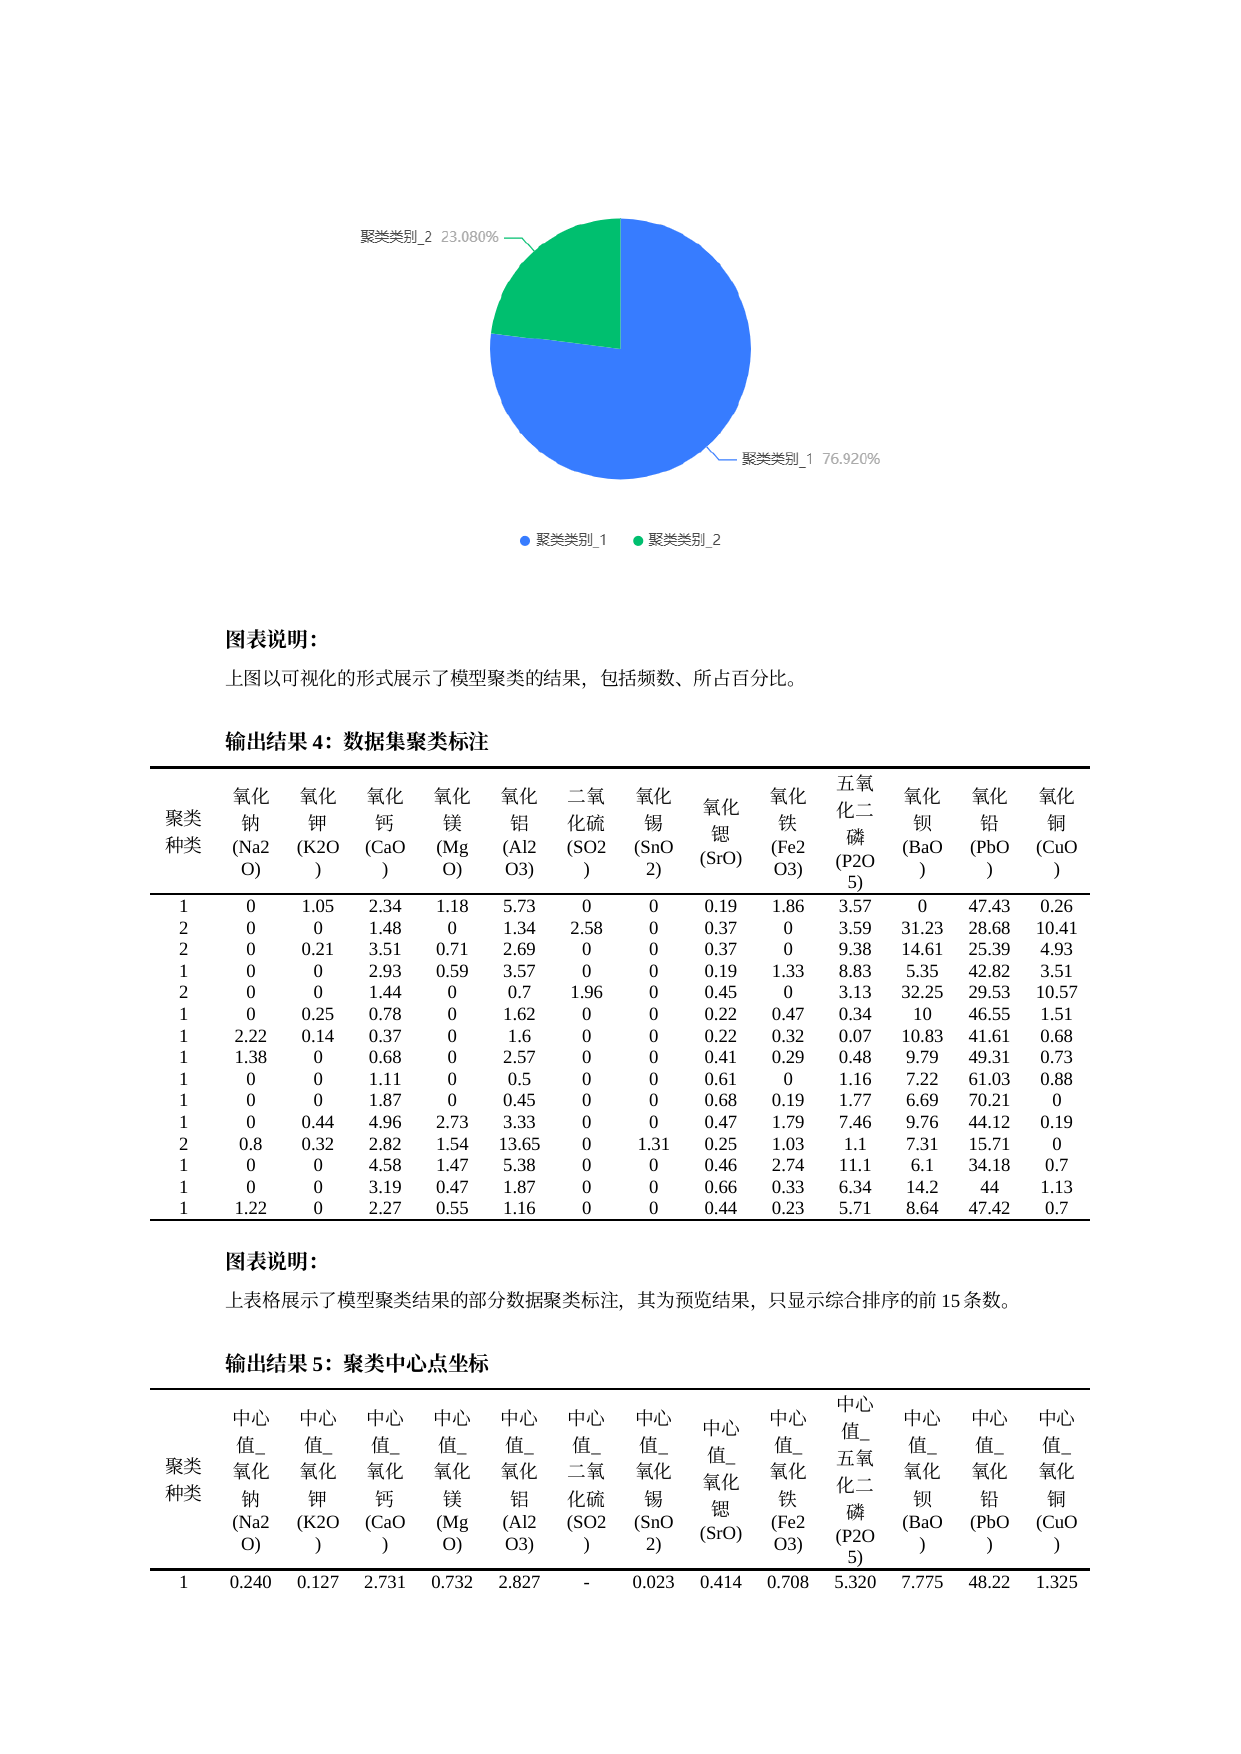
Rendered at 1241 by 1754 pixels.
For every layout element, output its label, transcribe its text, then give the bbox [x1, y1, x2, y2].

table_cell 49.31 [956, 1046, 1023, 1068]
table_cell 0.32 [284, 1133, 351, 1154]
table_cell 0 [553, 1111, 620, 1132]
table_cell 0.07 [822, 1025, 889, 1046]
table_cell 0.12700000000000003 [284, 1571, 351, 1592]
table_cell 0 [419, 1003, 486, 1024]
table_cell 8.83 [822, 960, 889, 981]
table_cell 0 [620, 1003, 687, 1024]
table_header 中心值_氧化锶(SrO) [687, 1390, 754, 1568]
table_cell 0 [620, 1154, 687, 1176]
table_cell 2.93 [351, 960, 418, 981]
table_header 中心值_五氧化二磷(P2O5) [822, 1390, 889, 1568]
table_cell 0.4145 [687, 1571, 754, 1592]
table_cell 2.69 [486, 938, 553, 960]
table_cell 0.47 [754, 1003, 822, 1024]
table_cell 0.37 [687, 938, 754, 960]
table_cell 34.18 [956, 1154, 1023, 1176]
table_cell 0.73 [1023, 1046, 1090, 1068]
table_cell 1.11 [351, 1068, 418, 1089]
picture [229, 150, 1011, 548]
table_header 中心值_氧化钠(Na2O) [217, 1390, 284, 1568]
table_cell 1 [150, 1025, 217, 1046]
table_cell 3.19 [351, 1176, 418, 1197]
table_cell 0.47 [419, 1176, 486, 1197]
table_header 中心值_氧化钡(BaO) [889, 1390, 956, 1568]
table_cell 0 [620, 1068, 687, 1089]
table_cell 1.79 [754, 1111, 822, 1132]
table_cell 0 [620, 1089, 687, 1111]
table_cell 0 [419, 1068, 486, 1089]
table_cell 2.58 [553, 917, 620, 938]
table_cell 0.78 [351, 1003, 418, 1024]
table_cell 6.69 [889, 1089, 956, 1111]
table_cell 0 [620, 1025, 687, 1046]
table_cell 7.775999999999999 [889, 1571, 956, 1592]
table_cell 1.51 [1023, 1003, 1090, 1024]
table_cell 0.29 [754, 1046, 822, 1068]
table_cell 5.35 [889, 960, 956, 981]
table_cell 0 [419, 1046, 486, 1068]
table_cell 7.46 [822, 1111, 889, 1132]
table_cell 0.68 [1023, 1025, 1090, 1046]
table_cell 0 [284, 1176, 351, 1197]
table_cell 0 [419, 981, 486, 1003]
table_cell 0 [553, 1068, 620, 1089]
table_cell 0.19 [687, 895, 754, 917]
table_cell 1 [150, 1571, 217, 1592]
table_cell 0.23 [754, 1197, 822, 1219]
table_cell 1.77 [822, 1089, 889, 1111]
table_header 五氧化二磷(P2O5) [822, 769, 889, 893]
table_cell 0 [553, 1046, 620, 1068]
table_cell 0 [553, 1089, 620, 1111]
table_cell 0.46 [687, 1154, 754, 1176]
table_cell 1.96 [553, 981, 620, 1003]
text 图表说明： [225, 600, 1015, 654]
table_cell 0 [217, 1111, 284, 1132]
table_cell 0 [620, 917, 687, 938]
table_cell 1.13 [1023, 1176, 1090, 1197]
table_cell 7.31 [889, 1133, 956, 1154]
table_cell 0 [553, 960, 620, 981]
table_cell 4.58 [351, 1154, 418, 1176]
table_header 中心值_氧化铜(CuO) [1023, 1390, 1090, 1568]
table_cell 0.25 [284, 1003, 351, 1024]
table_cell 0.7 [1023, 1197, 1090, 1219]
table_cell 0 [620, 1176, 687, 1197]
table_cell 3.57 [822, 895, 889, 917]
table_cell 1 [150, 1003, 217, 1024]
table_cell 0 [553, 1176, 620, 1197]
table_cell 0 [419, 1089, 486, 1111]
table_cell 0 [620, 1046, 687, 1068]
table_cell 0 [754, 981, 822, 1003]
table_cell 0 [284, 1197, 351, 1219]
table_cell 10.83 [889, 1025, 956, 1046]
table_cell 3.57 [486, 960, 553, 981]
table_cell 5.38 [486, 1154, 553, 1176]
table_cell 1.1 [822, 1133, 889, 1154]
table_cell 2.82 [351, 1133, 418, 1154]
table_cell 1.54 [419, 1133, 486, 1154]
table_cell 0 [1023, 1133, 1090, 1154]
table_cell 0 [620, 1111, 687, 1132]
table_cell 0 [217, 917, 284, 938]
table_cell 42.82 [956, 960, 1023, 981]
table_cell 1 [150, 895, 217, 917]
table_cell 0.44 [687, 1197, 754, 1219]
table_cell 0 [553, 1025, 620, 1046]
table_cell 1 [150, 1154, 217, 1176]
table_cell 0 [553, 938, 620, 960]
table_cell 2.34 [351, 895, 418, 917]
table_header 中心值_氧化铝(Al2O3) [486, 1390, 553, 1568]
table_cell 0 [217, 1176, 284, 1197]
table_header 氧化锶(SrO) [687, 769, 754, 893]
table_cell 0.55 [419, 1197, 486, 1219]
table_header 聚类种类 [150, 1390, 217, 1568]
table_header 中心值_氧化钙(CaO) [351, 1390, 418, 1568]
table_cell 25.39 [956, 938, 1023, 960]
table_cell 0.19 [687, 960, 754, 981]
table_cell 0.5 [486, 1068, 553, 1089]
table_header 中心值_二氧化硫(SO2) [553, 1390, 620, 1568]
table_cell 1 [150, 1068, 217, 1089]
table_cell 0.37 [351, 1025, 418, 1046]
table_cell 0 [553, 895, 620, 917]
text 输出结果4：数据集聚类标注 [225, 702, 1015, 756]
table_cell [620, 1571, 687, 1592]
table_cell 5.3205 [822, 1571, 889, 1592]
table_cell 0 [620, 895, 687, 917]
table_cell 1.3259999999999996 [1023, 1571, 1090, 1592]
table_cell 0 [284, 917, 351, 938]
table_cell 0.45 [687, 981, 754, 1003]
table_cell 3.51 [1023, 960, 1090, 981]
table_header 中心值_氧化镁(MgO) [419, 1390, 486, 1568]
table_cell 0.21 [284, 938, 351, 960]
table_cell 3.13 [822, 981, 889, 1003]
table_cell 2 [150, 1133, 217, 1154]
table_header 中心值_氧化钾(K2O) [284, 1390, 351, 1568]
table_cell 0.26 [1023, 895, 1090, 917]
table_cell 0.22 [687, 1003, 754, 1024]
table_cell 3.51 [351, 938, 418, 960]
table_cell 14.61 [889, 938, 956, 960]
table_cell 1 [150, 1089, 217, 1111]
table_cell 41.61 [956, 1025, 1023, 1046]
text 图表说明： [225, 1221, 1015, 1275]
table_cell 4.93 [1023, 938, 1090, 960]
table_cell 0 [217, 960, 284, 981]
table_cell 1.47 [419, 1154, 486, 1176]
table_cell 0 [217, 1154, 284, 1176]
table_cell 0 [419, 917, 486, 938]
table_cell 1.22 [217, 1197, 284, 1219]
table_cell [553, 1571, 620, 1592]
table_cell 1.03 [754, 1133, 822, 1154]
table_cell 0 [620, 960, 687, 981]
table_header 氧化钙(CaO) [351, 769, 418, 893]
table_cell 48.224 [956, 1571, 1023, 1592]
table_cell 10.57 [1023, 981, 1090, 1003]
table_cell 1.38 [217, 1046, 284, 1068]
table_cell 15.71 [956, 1133, 1023, 1154]
table_cell 0.88 [1023, 1068, 1090, 1089]
table_cell 31.23 [889, 917, 956, 938]
table_cell 0 [284, 960, 351, 981]
table_cell 1.31 [620, 1133, 687, 1154]
table_cell 1 [150, 1197, 217, 1219]
table_cell 0.19 [1023, 1111, 1090, 1132]
table_cell 1.6 [486, 1025, 553, 1046]
table_cell 0.68 [687, 1089, 754, 1111]
table_cell 0.34 [822, 1003, 889, 1024]
table_cell 1.48 [351, 917, 418, 938]
table_cell 0.24099999999999996 [217, 1571, 284, 1592]
table_cell 5.73 [486, 895, 553, 917]
table_cell 2 [150, 938, 217, 960]
table_cell 1.34 [486, 917, 553, 938]
table_cell 0.14 [284, 1025, 351, 1046]
table_cell 6.34 [822, 1176, 889, 1197]
table_header 氧化锡(SnO2) [620, 769, 687, 893]
table_header 氧化钠(Na2O) [217, 769, 284, 893]
table_cell 6.1 [889, 1154, 956, 1176]
table_cell 0 [620, 1197, 687, 1219]
table_header 聚类种类 [150, 769, 217, 893]
table_cell 0 [553, 1133, 620, 1154]
table_cell 1.33 [754, 960, 822, 981]
table_cell 0 [217, 1068, 284, 1089]
table_header 氧化铁(Fe2O3) [754, 769, 822, 893]
table_cell 61.03 [956, 1068, 1023, 1089]
table_cell 10 [889, 1003, 956, 1024]
table_cell 0 [217, 981, 284, 1003]
table_cell 1.62 [486, 1003, 553, 1024]
table_cell 0.68 [351, 1046, 418, 1068]
table_cell 11.1 [822, 1154, 889, 1176]
table_cell 0 [553, 1197, 620, 1219]
table_cell 2.8275 [486, 1571, 553, 1592]
table_cell 0.41 [687, 1046, 754, 1068]
table_cell 0 [620, 981, 687, 1003]
table_cell 1.16 [486, 1197, 553, 1219]
table_cell 2 [150, 917, 217, 938]
table_cell 9.38 [822, 938, 889, 960]
table_cell 3.59 [822, 917, 889, 938]
table_cell 2.7315 [351, 1571, 418, 1592]
table_cell 0 [284, 981, 351, 1003]
table_cell 7.22 [889, 1068, 956, 1089]
table_cell 9.79 [889, 1046, 956, 1068]
table_cell 0.48 [822, 1046, 889, 1068]
table_cell 0 [284, 1154, 351, 1176]
table_cell 0 [217, 895, 284, 917]
table_cell 10.41 [1023, 917, 1090, 938]
table_cell 0.7 [1023, 1154, 1090, 1176]
table_cell 0 [284, 1068, 351, 1089]
table_cell 0.32 [754, 1025, 822, 1046]
table_cell 0 [754, 938, 822, 960]
table_cell 1.87 [351, 1089, 418, 1111]
table_cell 0 [553, 1003, 620, 1024]
table_cell 0.45 [486, 1089, 553, 1111]
table_header 中心值_氧化锡(SnO2) [620, 1390, 687, 1568]
table_cell 0.25 [687, 1133, 754, 1154]
table_cell 28.68 [956, 917, 1023, 938]
table_cell 2.27 [351, 1197, 418, 1219]
table_cell 32.25 [889, 981, 956, 1003]
table_cell 2.57 [486, 1046, 553, 1068]
table_cell 44.12 [956, 1111, 1023, 1132]
table_cell 1 [150, 960, 217, 981]
table_cell 0.37 [687, 917, 754, 938]
table_header 氧化钡(BaO) [889, 769, 956, 893]
table_cell 2.22 [217, 1025, 284, 1046]
table_cell 1.05 [284, 895, 351, 917]
table_header 氧化铜(CuO) [1023, 769, 1090, 893]
table_cell 0.44 [284, 1111, 351, 1132]
table_header 中心值_氧化铁(Fe2O3) [754, 1390, 822, 1568]
table_cell 1 [150, 1176, 217, 1197]
table_cell 0.59 [419, 960, 486, 981]
table_cell 3.33 [486, 1111, 553, 1132]
table_cell 8.64 [889, 1197, 956, 1219]
table_header 中心值_氧化铅(PbO) [956, 1390, 1023, 1568]
table_cell 0.7085 [754, 1571, 822, 1592]
table_cell 0 [284, 1089, 351, 1111]
table_header 二氧化硫(SO2) [553, 769, 620, 893]
table_cell 0 [754, 917, 822, 938]
table_cell 0.8 [217, 1133, 284, 1154]
table_cell 0 [1023, 1089, 1090, 1111]
table_cell 29.53 [956, 981, 1023, 1003]
table_cell 0 [419, 1025, 486, 1046]
table_cell 47.42 [956, 1197, 1023, 1219]
table_cell 0.47 [687, 1111, 754, 1132]
table_cell 1 [150, 1046, 217, 1068]
table_cell 1.16 [822, 1068, 889, 1089]
table_cell 0.66 [687, 1176, 754, 1197]
table_cell 5.71 [822, 1197, 889, 1219]
table_cell 14.2 [889, 1176, 956, 1197]
text 输出结果5：聚类中心点坐标 [225, 1323, 1015, 1377]
table_header 氧化镁(MgO) [419, 769, 486, 893]
table_cell 2.73 [419, 1111, 486, 1132]
table_cell 2 [150, 981, 217, 1003]
table_cell 0 [553, 1154, 620, 1176]
table_cell 1.86 [754, 895, 822, 917]
table_cell 0 [754, 1068, 822, 1089]
text 上表格展示了模型聚类结果的部分数据聚类标注，其为预览结果，只显示综合排序的前15条数。 [225, 1286, 1015, 1313]
text 上图以可视化的形式展示了模型聚类的结果，包括频数、所占百分比。 [225, 664, 1015, 691]
table_cell 0 [217, 1003, 284, 1024]
table_cell 0.61 [687, 1068, 754, 1089]
table_cell 0 [620, 938, 687, 960]
table_cell 0.7 [486, 981, 553, 1003]
table_cell 47.43 [956, 895, 1023, 917]
table_cell 1.87 [486, 1176, 553, 1197]
table_cell 0.7325 [419, 1571, 486, 1592]
table_cell 1 [150, 1111, 217, 1132]
table_cell 1.18 [419, 895, 486, 917]
table_cell 0 [217, 938, 284, 960]
table_cell 0.71 [419, 938, 486, 960]
table_cell 0 [217, 1089, 284, 1111]
table_cell 13.65 [486, 1133, 553, 1154]
table_cell 0.22 [687, 1025, 754, 1046]
table_cell 0.19 [754, 1089, 822, 1111]
table_cell 2.74 [754, 1154, 822, 1176]
table_cell 0.33 [754, 1176, 822, 1197]
table_cell 44 [956, 1176, 1023, 1197]
table_header 氧化铅(PbO) [956, 769, 1023, 893]
table_cell 0 [889, 895, 956, 917]
table_cell 9.76 [889, 1111, 956, 1132]
table_cell 0 [284, 1046, 351, 1068]
table_header 氧化铝(Al2O3) [486, 769, 553, 893]
table_cell 70.21 [956, 1089, 1023, 1111]
table_cell 4.96 [351, 1111, 418, 1132]
table_header 氧化钾(K2O) [284, 769, 351, 893]
table_cell 46.55 [956, 1003, 1023, 1024]
table_cell 1.44 [351, 981, 418, 1003]
